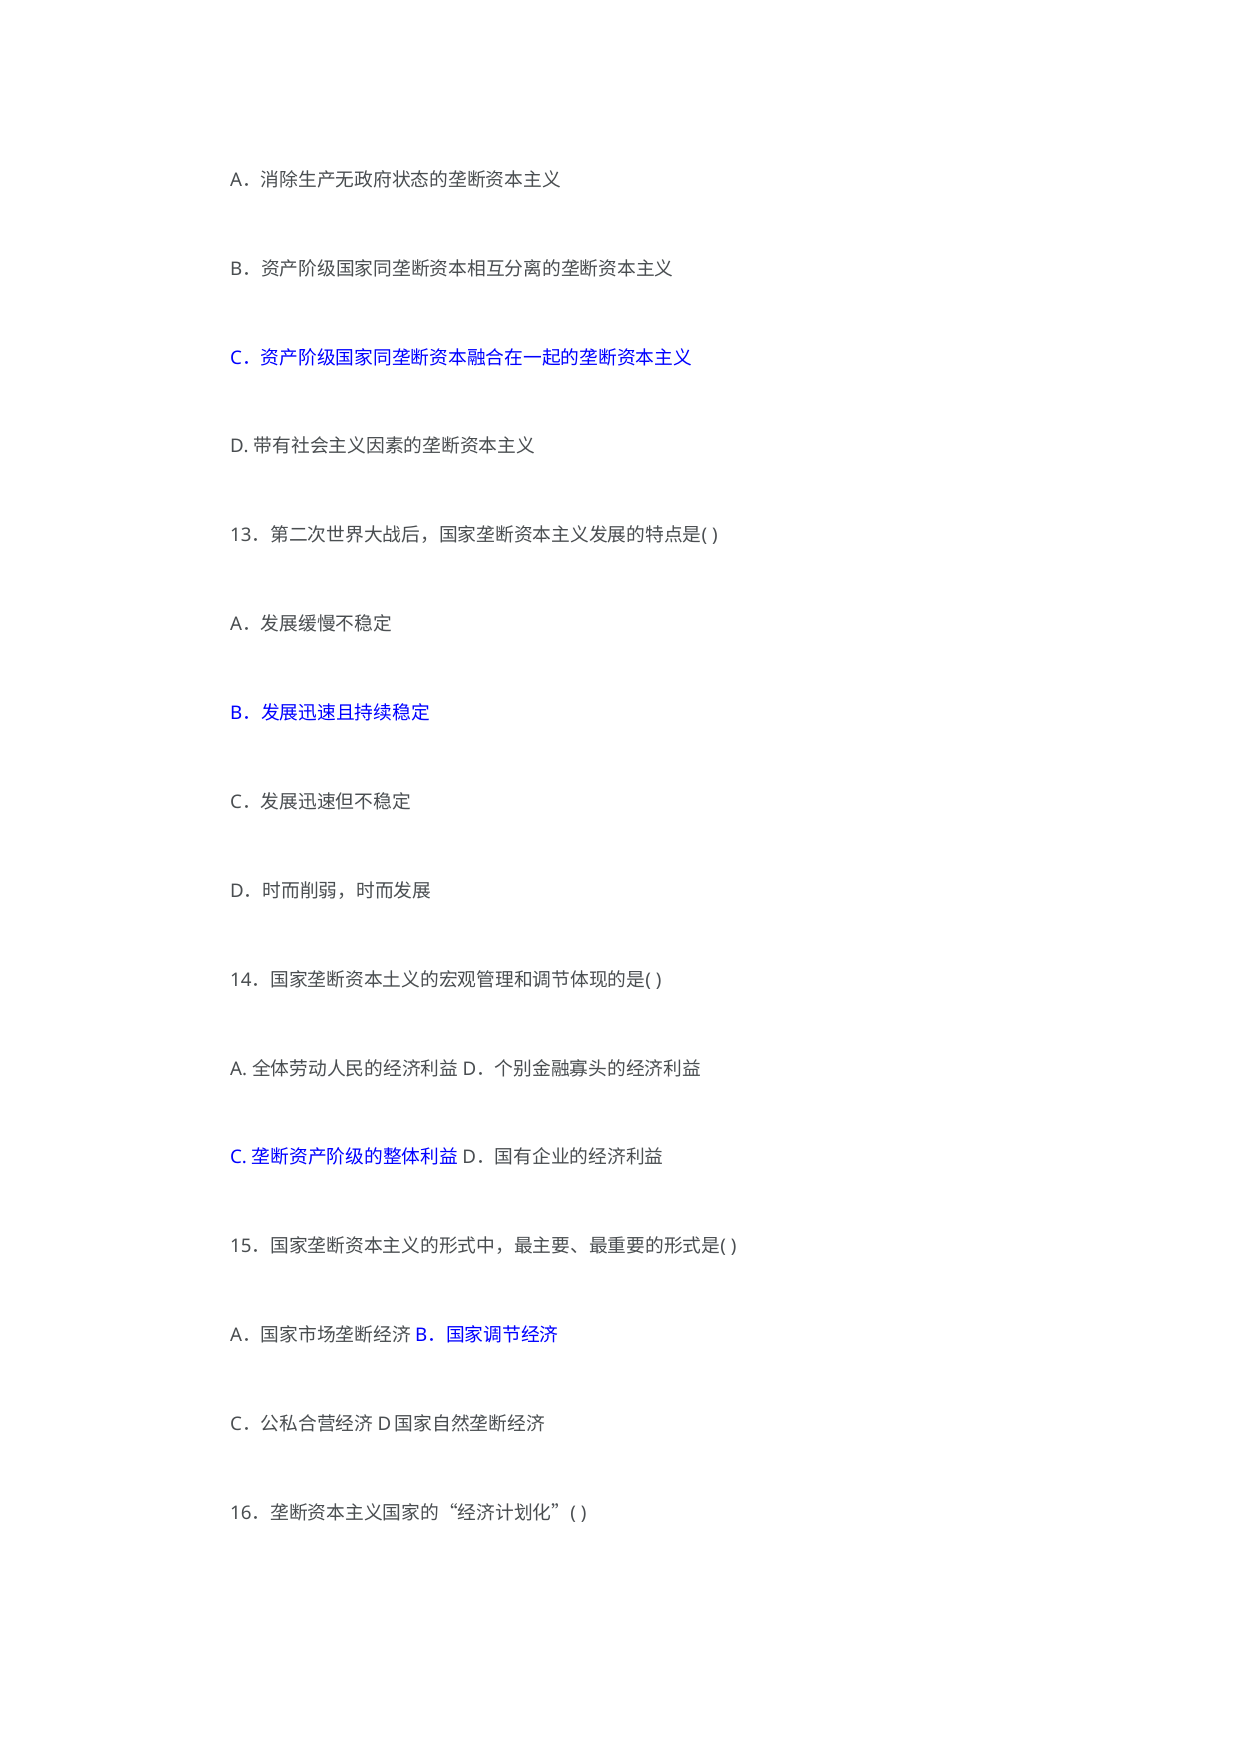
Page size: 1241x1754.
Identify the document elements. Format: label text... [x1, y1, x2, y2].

text 14．国家垄断资本土义的宏观管理和调节体现的是( ) [187, 962, 1053, 994]
text C. 垄断资产阶级的整体利益 D．国有企业的经济利益 [187, 1139, 1053, 1172]
text D. 带有社会主义因素的垄断资本主义 [187, 428, 1053, 461]
text C．资产阶级国家同垄断资本融合在一起的垄断资本主义 [187, 340, 1053, 372]
text A．消除生产无政府状态的垄断资本主义 [187, 162, 1053, 194]
text A．国家市场垄断经济 B．国家调节经济 [187, 1317, 1053, 1349]
text B．资产阶级国家同垄断资本相互分离的垄断资本主义 [187, 251, 1053, 283]
text B．发展迅速且持续稳定 [187, 695, 1053, 728]
text C．发展迅速但不稳定 [187, 784, 1053, 816]
text 15．国家垄断资本主义的形式中，最主要、最重要的形式是( ) [187, 1228, 1053, 1261]
text C．公私合营经济 D国家自然垄断经济 [187, 1406, 1053, 1438]
text 16．垄断资本主义国家的“经济计划化”( ) [187, 1495, 1053, 1527]
text 13．第二次世界大战后，国家垄断资本主义发展的特点是( ) [187, 517, 1053, 550]
text D．时而削弱，时而发展 [187, 873, 1053, 905]
text A. 全体劳动人民的经济利益 D．个别金融寡头的经济利益 [187, 1051, 1053, 1083]
text A．发展缓慢不稳定 [187, 606, 1053, 639]
